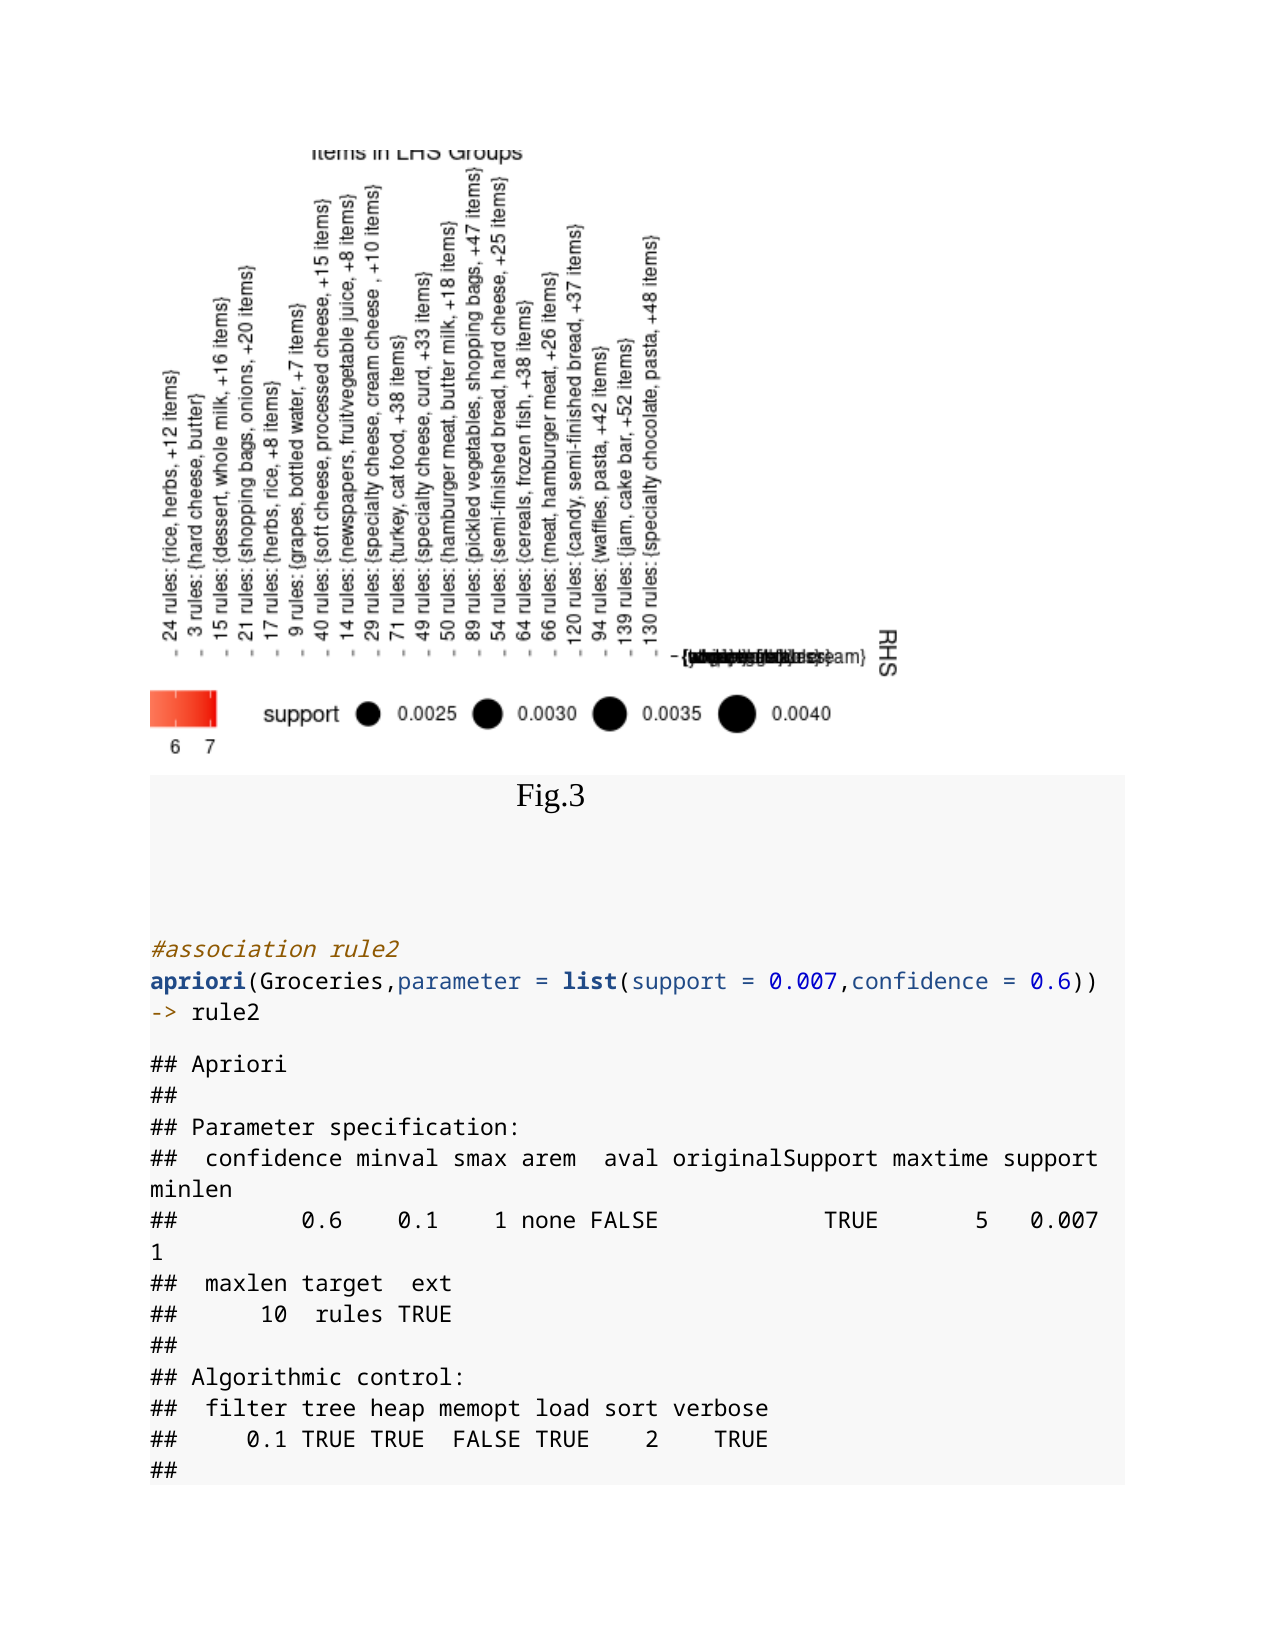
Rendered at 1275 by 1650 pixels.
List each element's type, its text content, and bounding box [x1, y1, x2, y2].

text #association rule2 apriori(Groceries,parameter = list(support = 0.007,confidence = 0.6)) -> rule2 [150, 933, 1125, 1027]
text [150, 1048, 1125, 1485]
picture [150, 150, 908, 757]
text Fig.3 [150, 775, 1125, 813]
